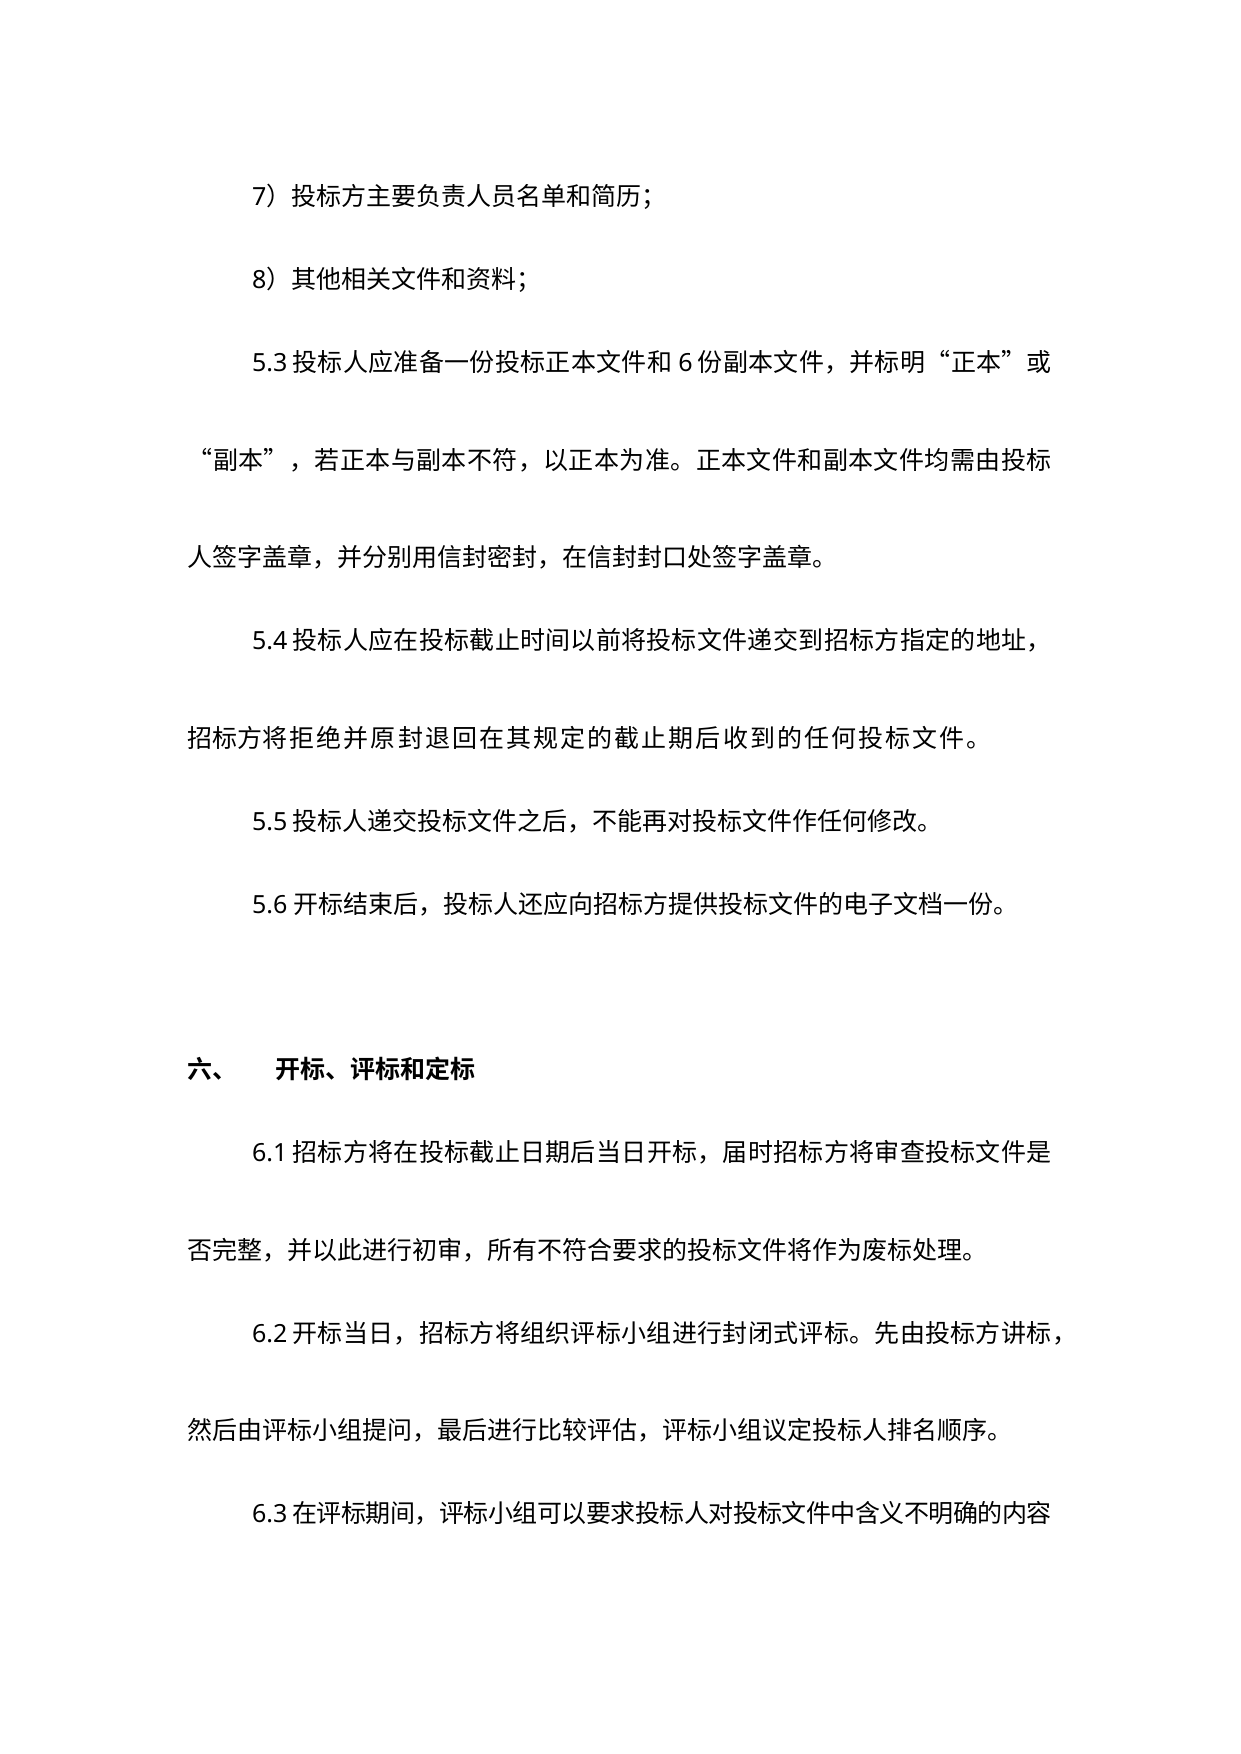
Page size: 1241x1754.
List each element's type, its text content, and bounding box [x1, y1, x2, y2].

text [187, 1479, 1053, 1544]
text 8）其他相关文件和资料； [187, 245, 1053, 310]
text 6.1招标方将在投标截止日期后当日开标，届时招标方将审查投标文件是否完整，并以此进行初审，所有不符合要求的投标文件将作为废标处理。 [187, 1118, 1053, 1281]
text 5.3投标人应准备一份投标正本文件和6份副本文件，并标明“正本”或“副本”，若正本与副本不符，以正本为准。正本文件和副本文件均需由投标人签字盖章，并分别用信封密封，在信封封口处签字盖章。 [187, 328, 1053, 588]
text 6.2开标当日，招标方将组织评标小组进行封闭式评标。先由投标方讲标，然后由评标小组提问，最后进行比较评估，评标小组议定投标人排名顺序。 [187, 1299, 1053, 1461]
list 开标、评标和定标 [187, 1035, 1053, 1100]
text 5.5投标人递交投标文件之后，不能再对投标文件作任何修改。 [187, 787, 1053, 852]
text 7）投标方主要负责人员名单和简历； [187, 162, 1053, 227]
text 5.6 开标结束后，投标人还应向招标方提供投标文件的电子文档一份。 [187, 870, 1053, 935]
text 5.4投标人应在投标截止时间以前将投标文件递交到招标方指定的地址，招标方将拒绝并原封退回在其规定的截止期后收到的任何投标文件。 [187, 606, 1053, 769]
